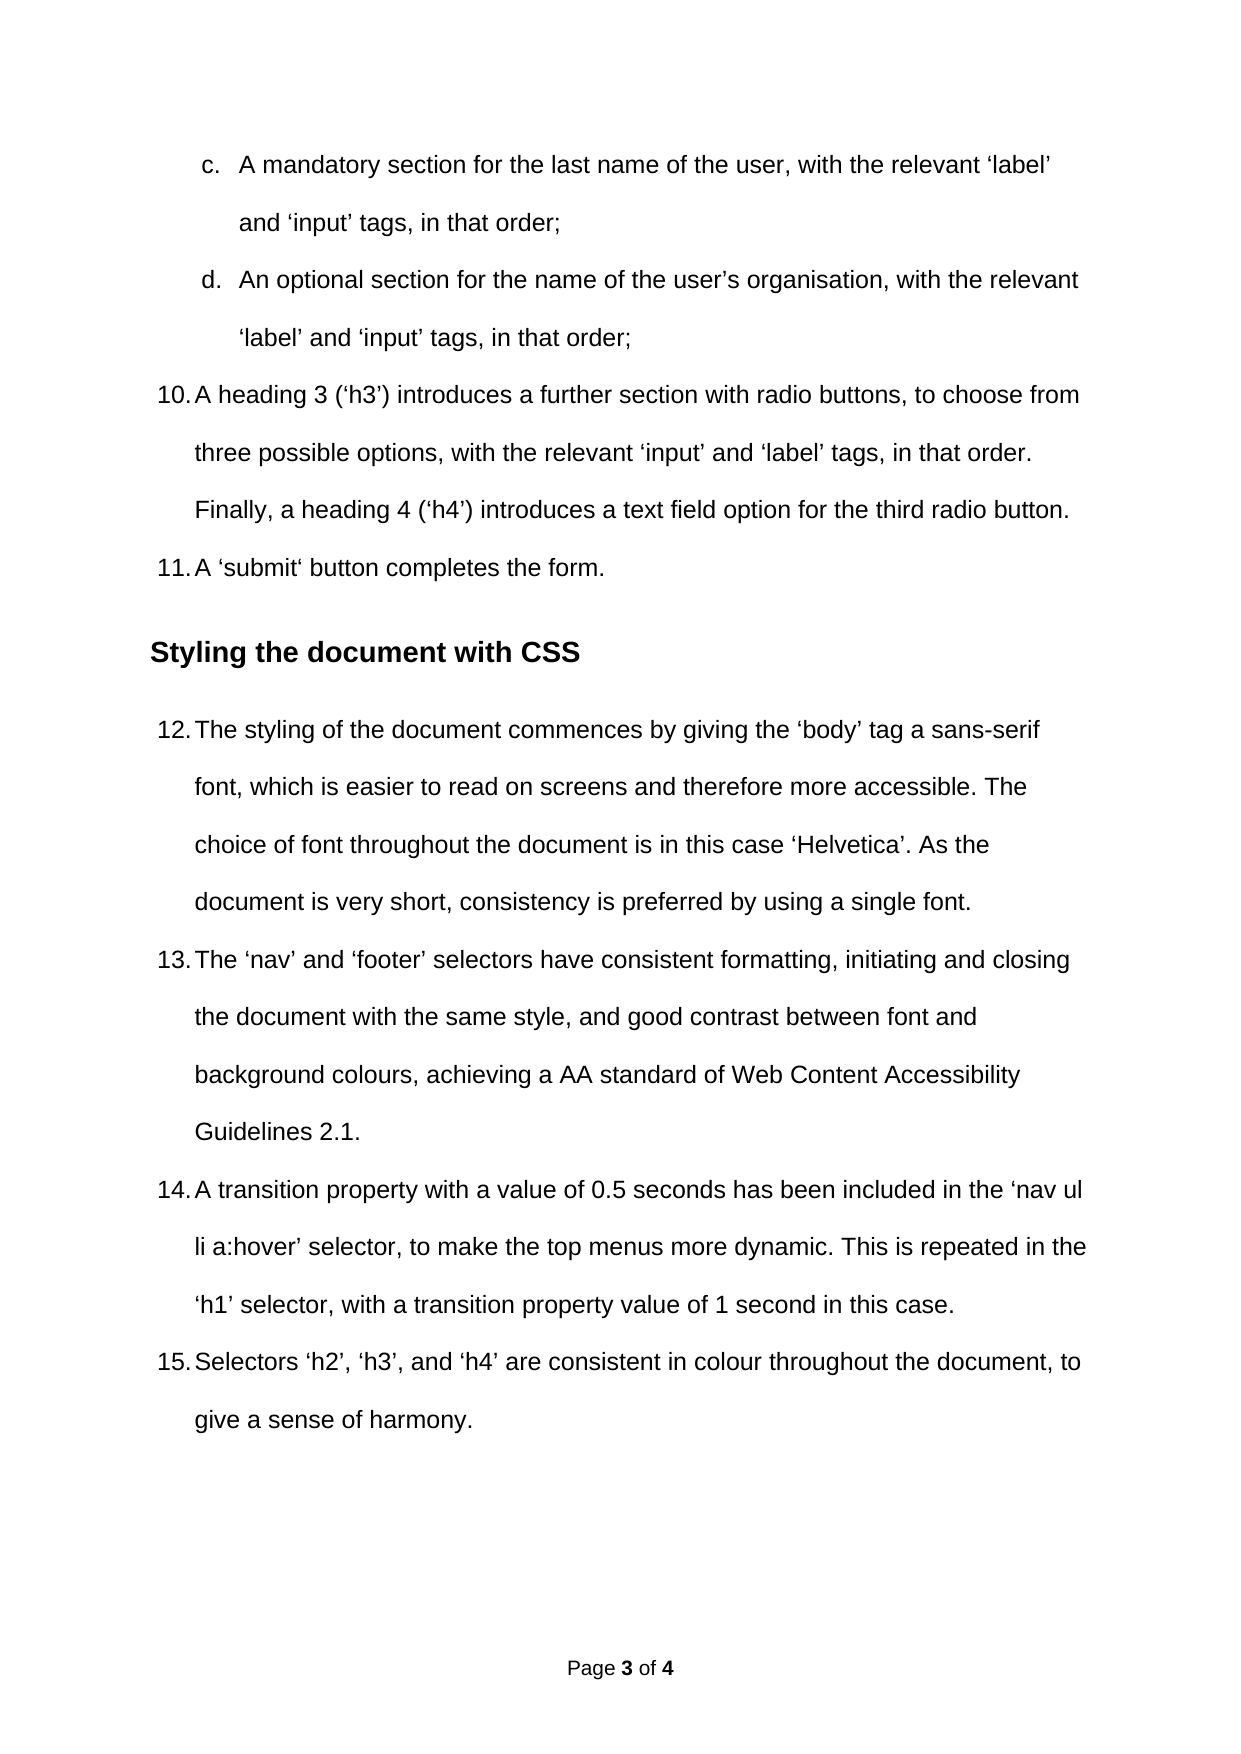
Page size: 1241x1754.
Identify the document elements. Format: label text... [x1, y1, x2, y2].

list The styling of the document commences by giving the ‘body’ tag a sans-serif font, which is easier to read on screens and therefore more accessible. The choice of font throughout the document is in this case ‘Helvetica’. As the document is very short, consistency is preferred by using a single font. [157, 714, 1090, 916]
list A ‘submit‘ button completes the form. [157, 552, 1090, 581]
list A mandatory section for the last name of the user, with the relevant ‘label’ and ‘input’ tags, in that order; [201, 150, 1090, 236]
list Selectors ‘h2’, ‘h3’, and ‘h4’ are consistent in colour throughout the document, to give a sense of harmony. [157, 1347, 1090, 1433]
list The ‘nav’ and ‘footer’ selectors have consistent formatting, initiating and closing the document with the same style, and good contrast between font and background colours, achieving a AA standard of Web Content Accessibility Guidelines 2.1. [157, 944, 1090, 1146]
subtitle Styling the document with CSS [150, 635, 1090, 668]
list A heading 3 (‘h3’) introduces a further section with radio buttons, to choose from three possible options, with the relevant ‘input’ and ‘label’ tags, in that order. Finally, a heading 4 (‘h4’) introduces a text field option for the third radio button. [157, 380, 1090, 524]
list An optional section for the name of the user’s organisation, with the relevant ‘label’ and ‘input’ tags, in that order; [201, 265, 1090, 351]
list A transition property with a value of 0.5 seconds has been included in the ‘nav ul li a:hover’ selector, to make the top menus more dynamic. This is repeated in the ‘h1’ selector, with a transition property value of 1 second in this case. [157, 1174, 1090, 1318]
